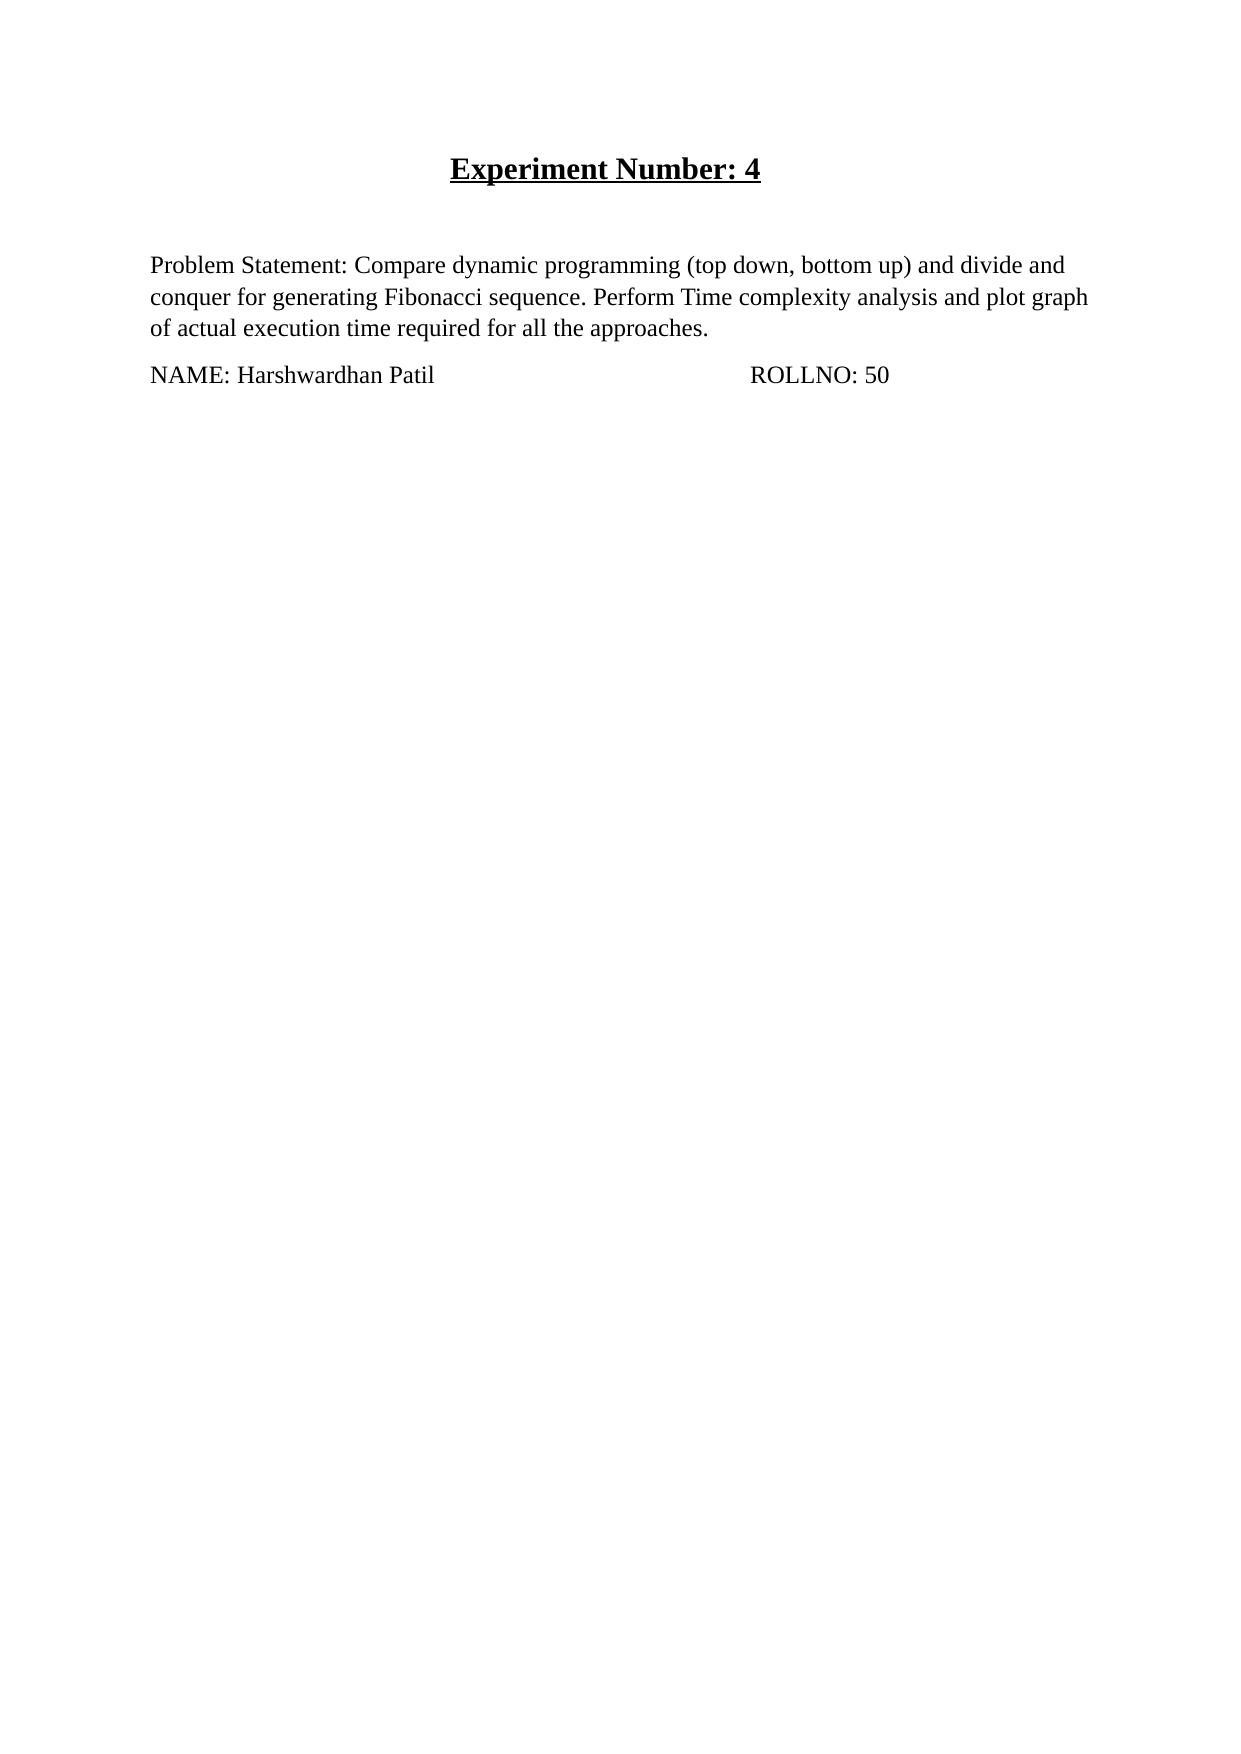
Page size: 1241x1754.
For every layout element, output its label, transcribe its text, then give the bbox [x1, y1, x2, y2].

text Experiment Number: 4 [375, 150, 1090, 186]
text Problem Statement: Compare dynamic programming (top down, bottom up) and divide and conquer for generating Fibonacci sequence. Perform Time complexity analysis and plot graph of actual execution time required for all the approaches. [150, 251, 1090, 341]
text NAME: Harshwardhan Patil ROLLNO: 50 [150, 360, 1090, 389]
